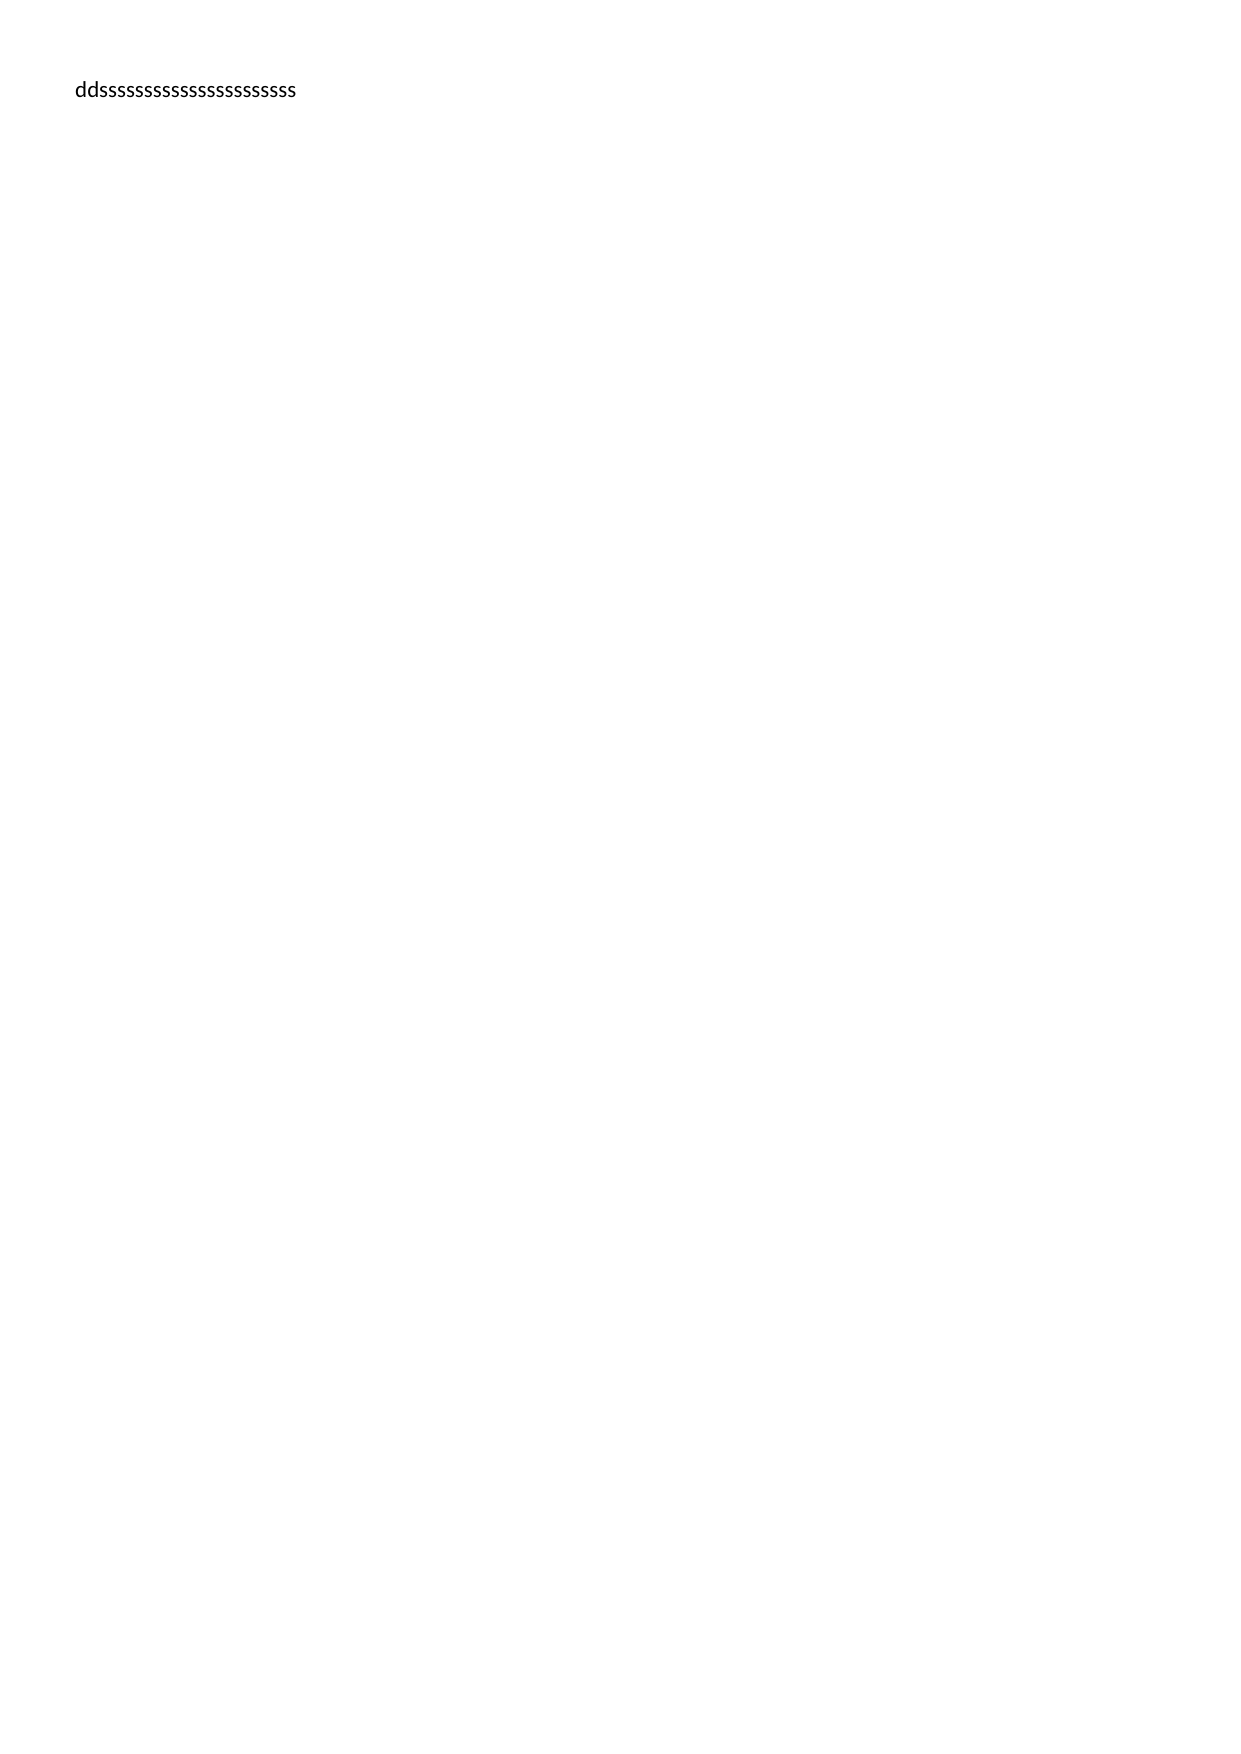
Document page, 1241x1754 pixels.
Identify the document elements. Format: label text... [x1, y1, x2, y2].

text ddssssssssssssssssssssss [75, 75, 1165, 103]
